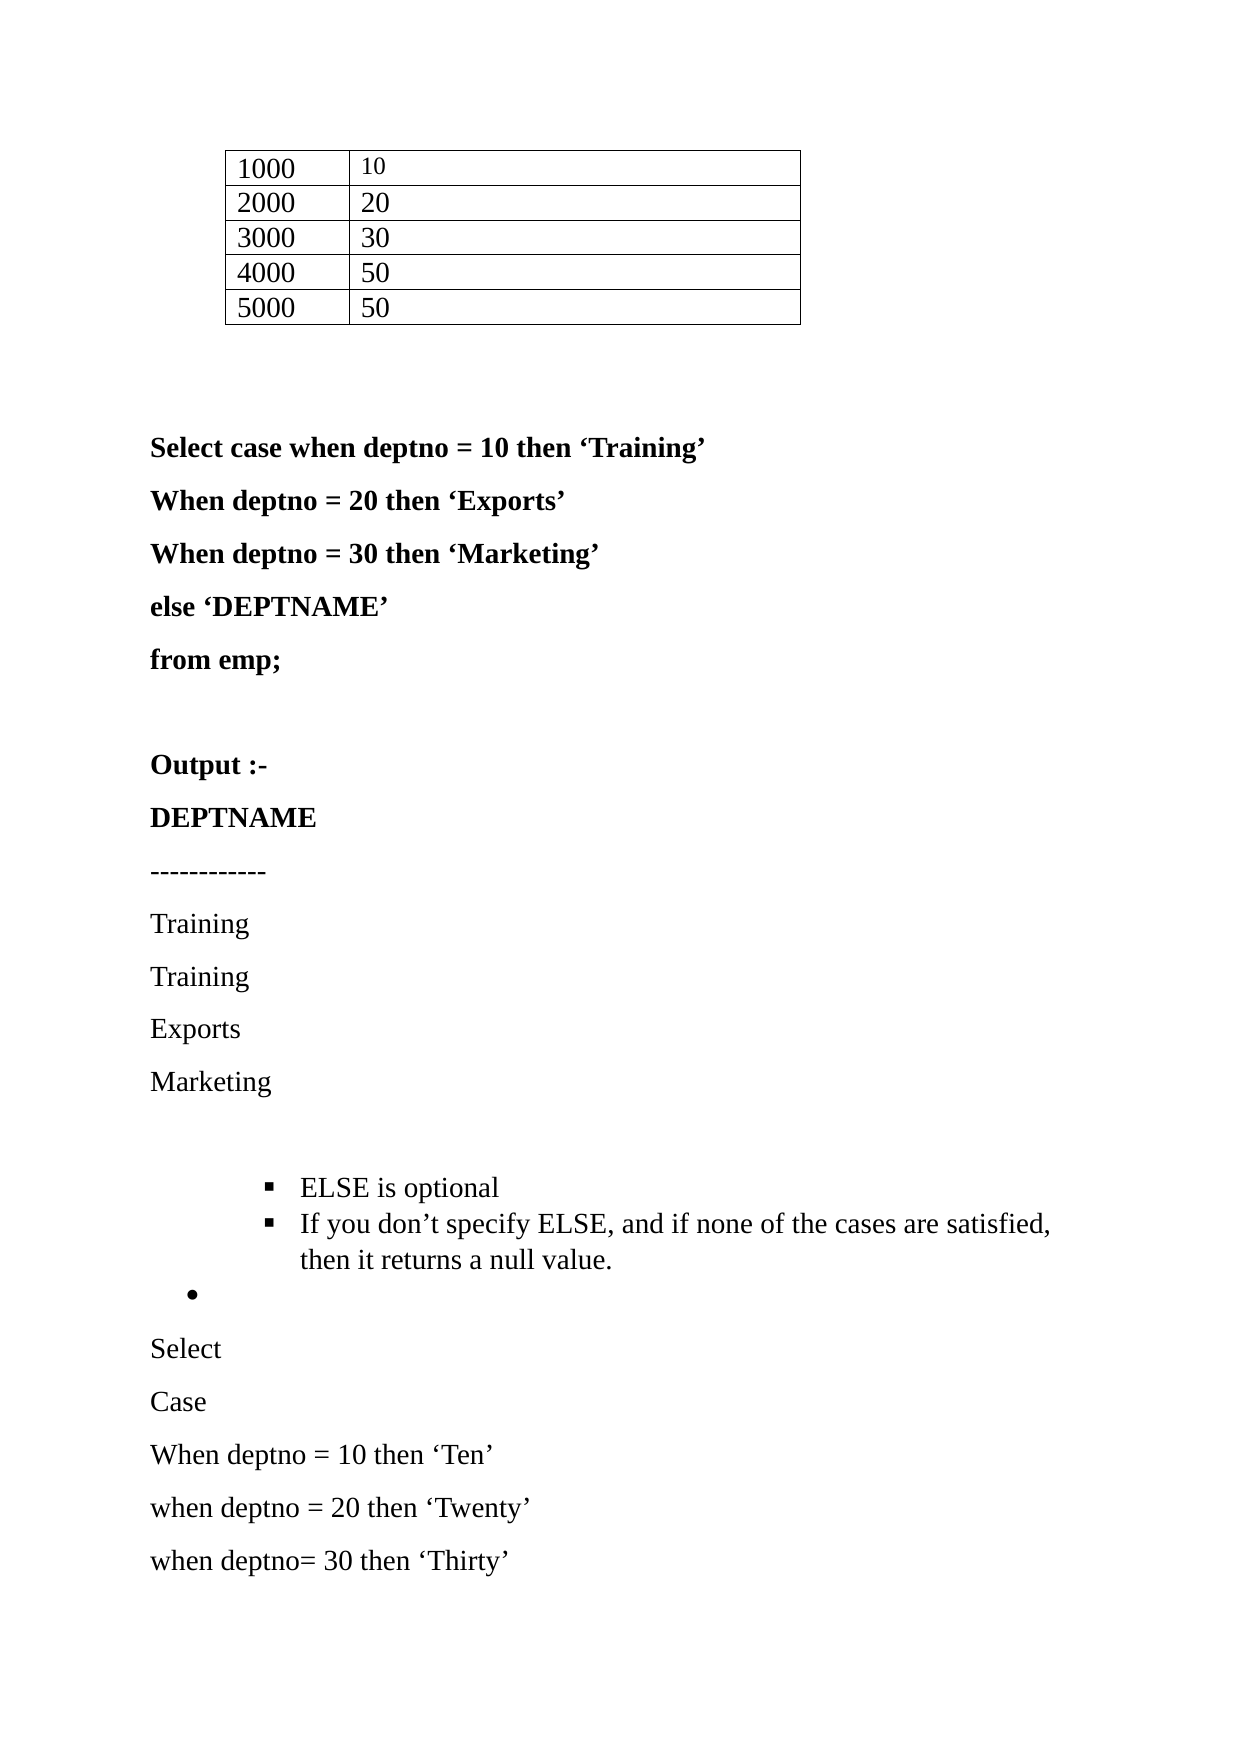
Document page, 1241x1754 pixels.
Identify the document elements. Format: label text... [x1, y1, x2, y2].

text Select [150, 1331, 1090, 1365]
table_cell 50 [350, 290, 800, 324]
text ------------ [150, 853, 1090, 887]
table_cell 20 [350, 186, 800, 219]
text When deptno = 30 then ‘Marketing’ [150, 536, 1090, 570]
table_cell 50 [350, 255, 800, 289]
text When deptno = 20 then ‘Exports’ [150, 483, 1090, 517]
text When deptno = 10 then ‘Ten’ [150, 1437, 1090, 1471]
text Select case when deptno = 10 then ‘Training’ [150, 431, 1090, 464]
table_cell 5000 [226, 290, 349, 324]
text else ‘DEPTNAME’ [150, 589, 1090, 622]
table_cell 3000 [226, 221, 349, 254]
table_cell 10 [350, 151, 800, 184]
text DEPTNAME [150, 800, 1090, 834]
list If you don’t specify ELSE, and if none of the cases are satisfied, then it returns a null value. [262, 1206, 1090, 1276]
table_cell 1000 [226, 151, 349, 184]
text Training [150, 906, 1090, 939]
text when deptno = 20 then ‘Twenty’ [150, 1490, 1090, 1523]
table_cell 4000 [226, 255, 349, 289]
text from emp; [150, 642, 1090, 675]
text Output :- [150, 747, 1090, 781]
text when deptno= 30 then ‘Thirty’ [150, 1543, 1090, 1576]
text Exports [150, 1011, 1090, 1045]
table_cell 2000 [226, 186, 349, 219]
text Case [150, 1384, 1090, 1418]
text Marketing [150, 1064, 1090, 1098]
table_cell 30 [350, 221, 800, 254]
list ELSE is optional [262, 1170, 1090, 1203]
text Training [150, 959, 1090, 992]
